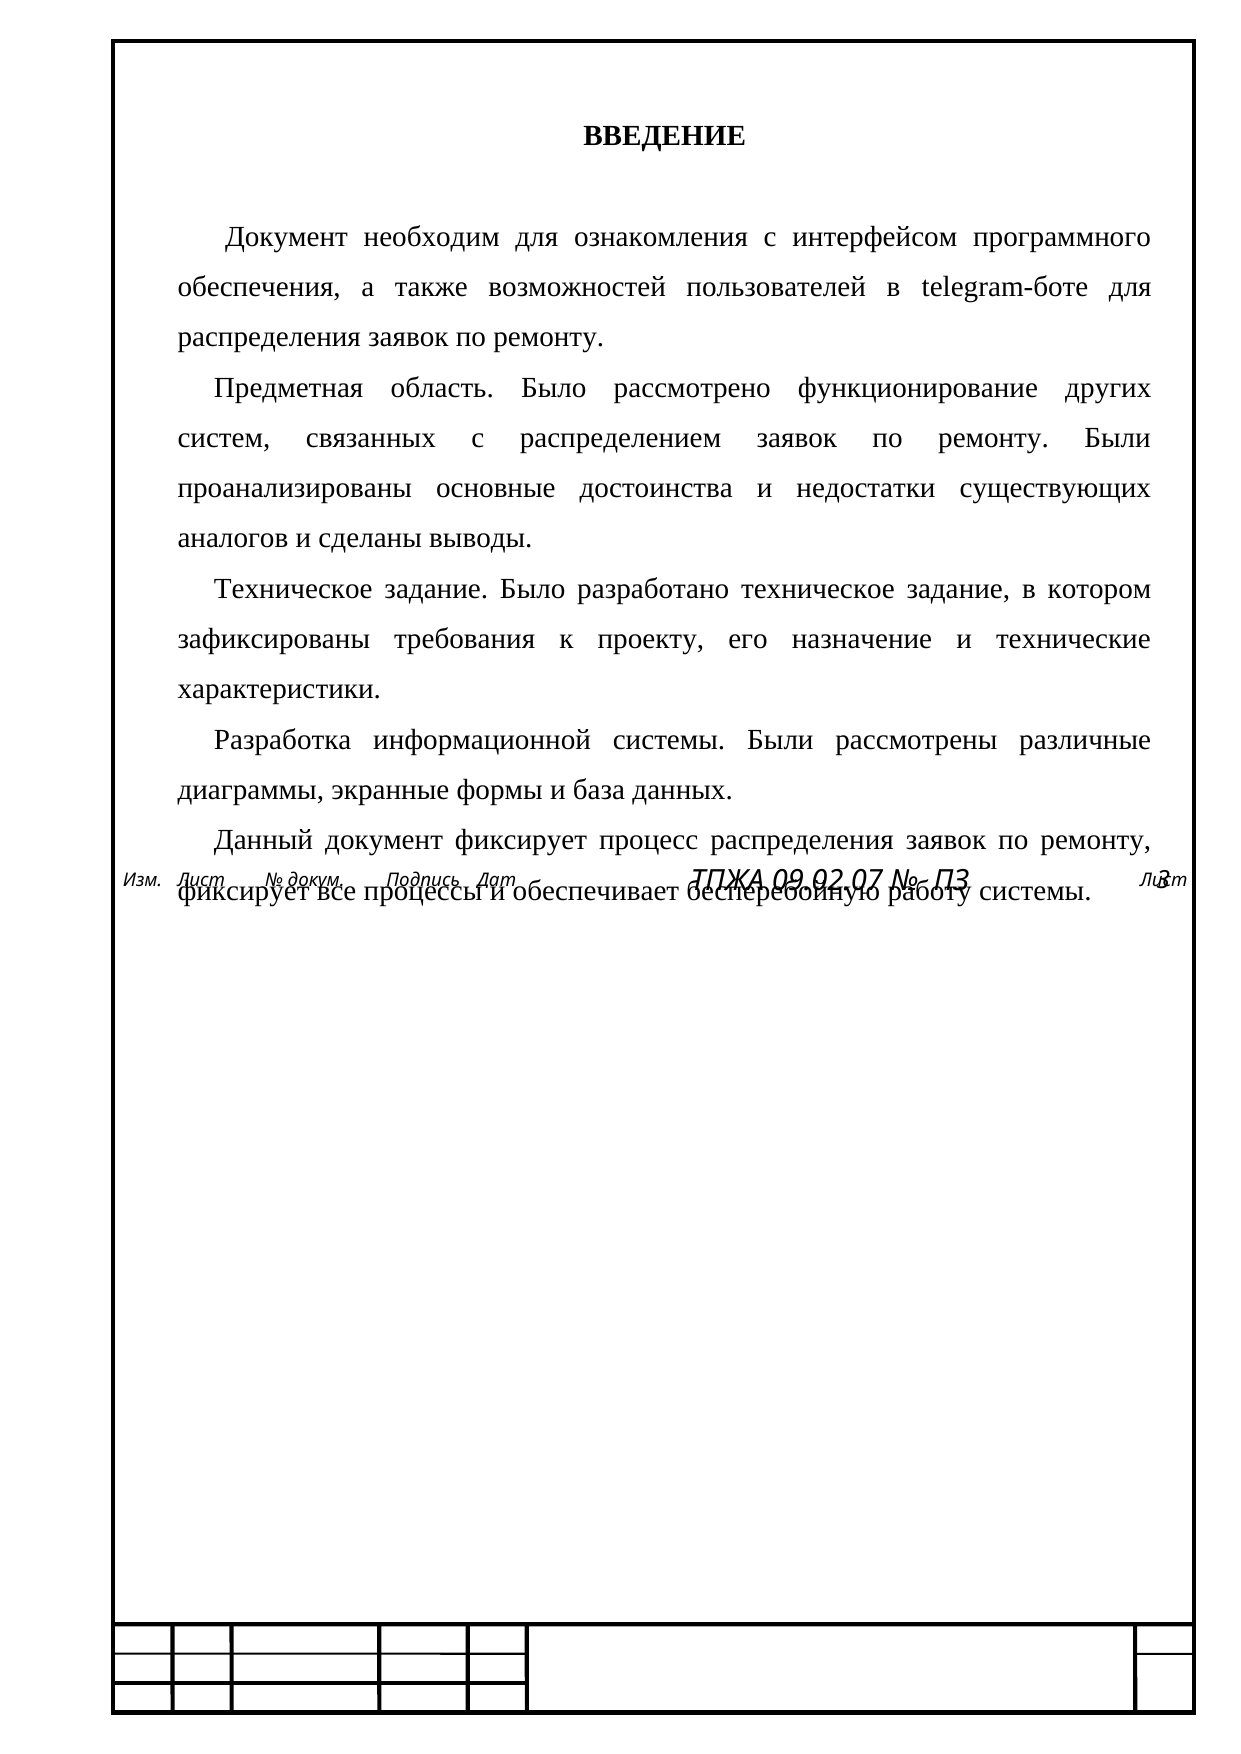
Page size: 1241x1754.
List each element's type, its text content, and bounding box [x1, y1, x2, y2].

list Данный документ фиксирует процесс распределения заявок по ремонту, фиксирует все процессы и обеспечивает бесперебойную работу системы. [177, 822, 1152, 906]
list ВВЕДЕНИЕ [177, 118, 1152, 152]
list Документ необходим для ознакомления с интерфейсом программного обеспечения, а также возможностей пользователей в telegram-боте для распределения заявок по ремонту. [177, 168, 1152, 353]
list Предметная область. Было рассмотрено функционирование других систем, связанных с распределением заявок по ремонту. Были проанализированы основные достоинства и недостатки существующих аналогов и сделаны выводы. [177, 370, 1152, 554]
list Техническое задание. Было разработано техническое задание, в котором зафиксированы требования к проекту, его назначение и технические характеристики. [177, 571, 1152, 705]
list Разработка информационной системы. Были рассмотрены различные диаграммы, экранные формы и база данных. [177, 722, 1152, 806]
